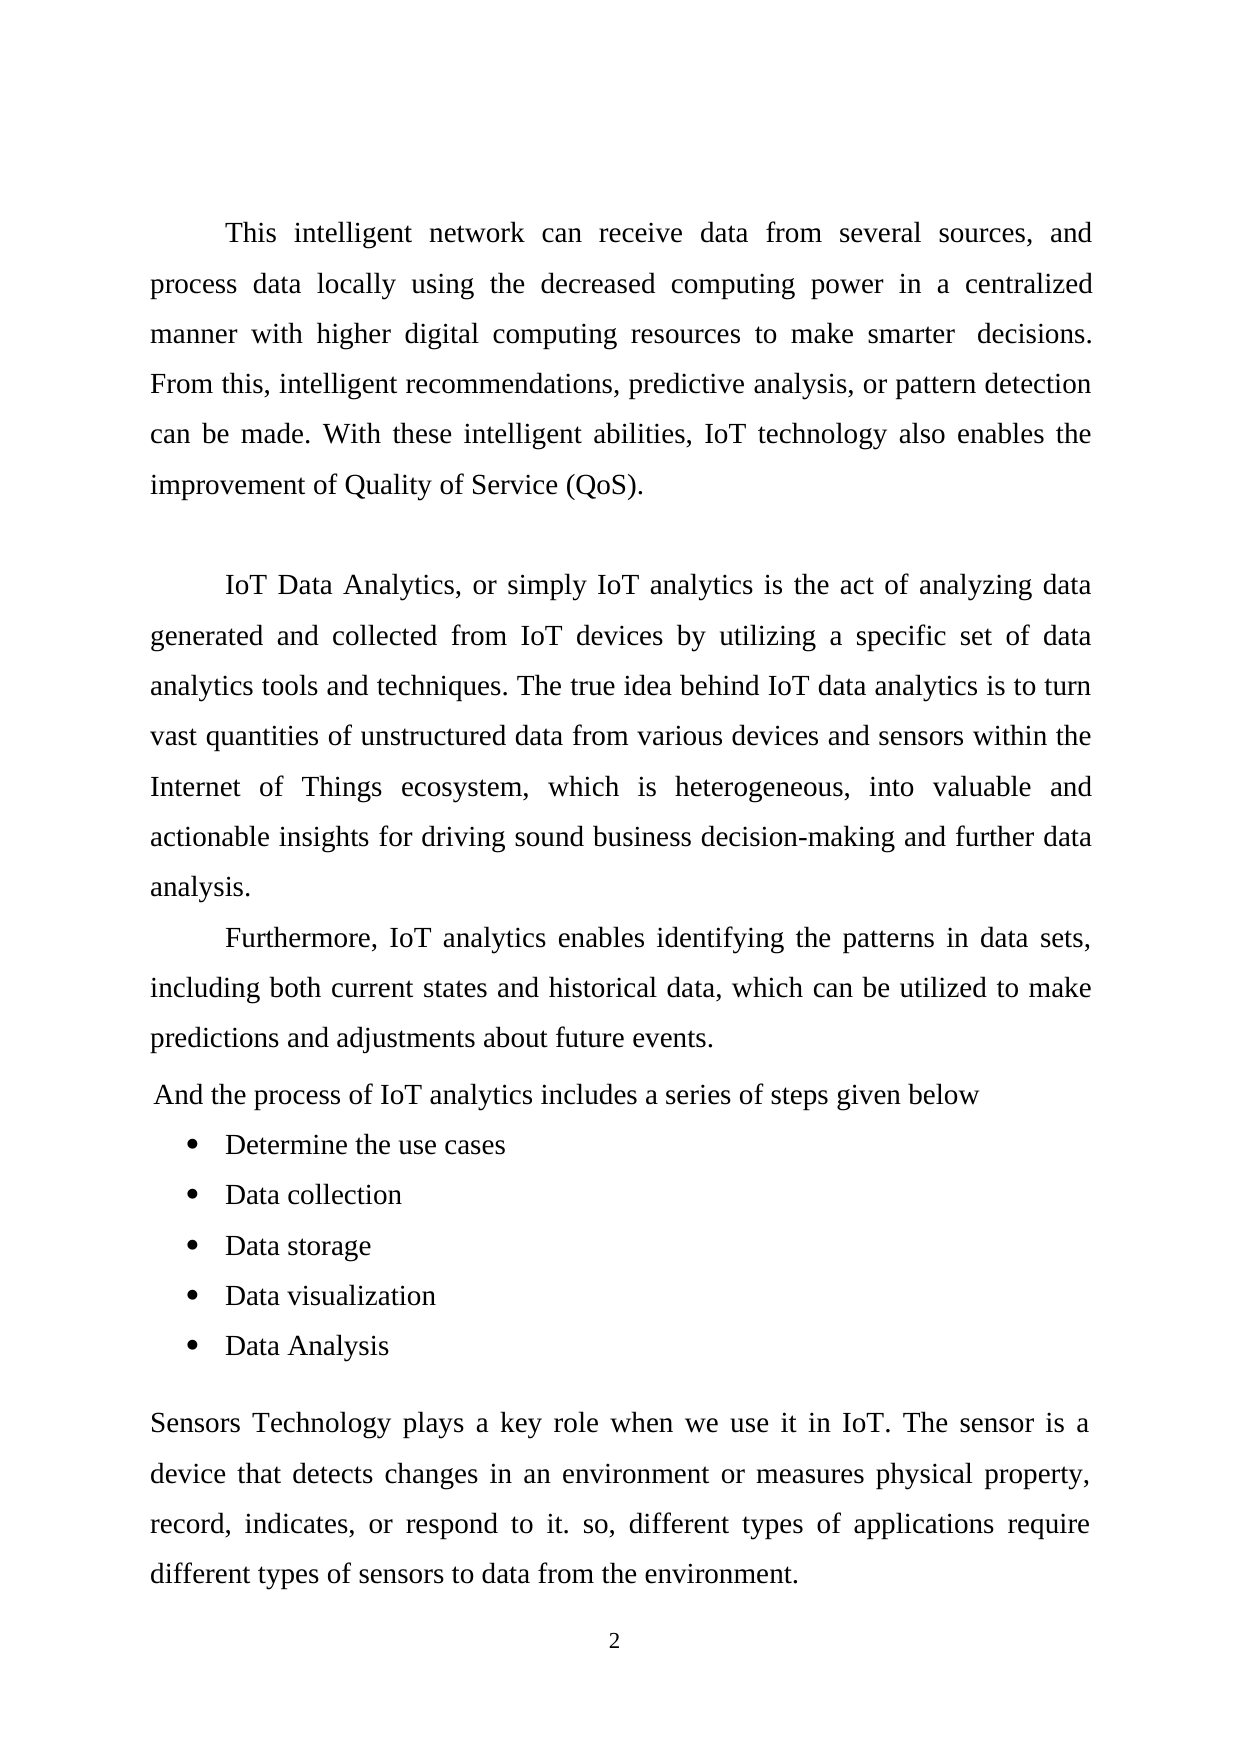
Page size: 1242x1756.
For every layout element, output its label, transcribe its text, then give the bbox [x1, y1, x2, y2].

list Determine the use cases [187, 1127, 1194, 1161]
text This intelligent network can receive data from several sources, and process data locally using the decreased computing power in a centralized manner with higher digital computing resources to make smarter decisions. From this, intelligent recommendations, predictive analysis, or pattern detection can be made. With these intelligent abilities, IoT technology also enables the improvement of Quality of Service (QoS). [150, 215, 1093, 501]
list Data storage [187, 1228, 1194, 1261]
list Data Analysis [187, 1328, 1194, 1362]
text IoT Data Analytics, or simply IoT analytics is the act of analyzing data generated and collected from IoT devices by utilizing a specific set of data analytics tools and techniques. The true idea behind IoT data analytics is to turn vast quantities of unstructured data from various devices and sensors within the Internet of Things ecosystem, which is heterogeneous, into valuable and actionable insights for driving sound business decision-making and further data analysis. [150, 567, 1092, 903]
list Data visualization [187, 1278, 1194, 1312]
text And the process of IoT analytics includes a series of steps given below [44, 1077, 1194, 1110]
text Sensors Technology plays a key role when we use it in IoT. The sensor is a device that detects changes in an environment or measures physical property, record, indicates, or respond to it. so, different types of applications require different types of sensors to data from the environment. [150, 1405, 1092, 1590]
list Data collection [187, 1177, 1194, 1211]
text Furthermore, IoT analytics enables identifying the patterns in data sets, including both current states and historical data, which can be utilized to make predictions and adjustments about future events. [150, 920, 1092, 1054]
